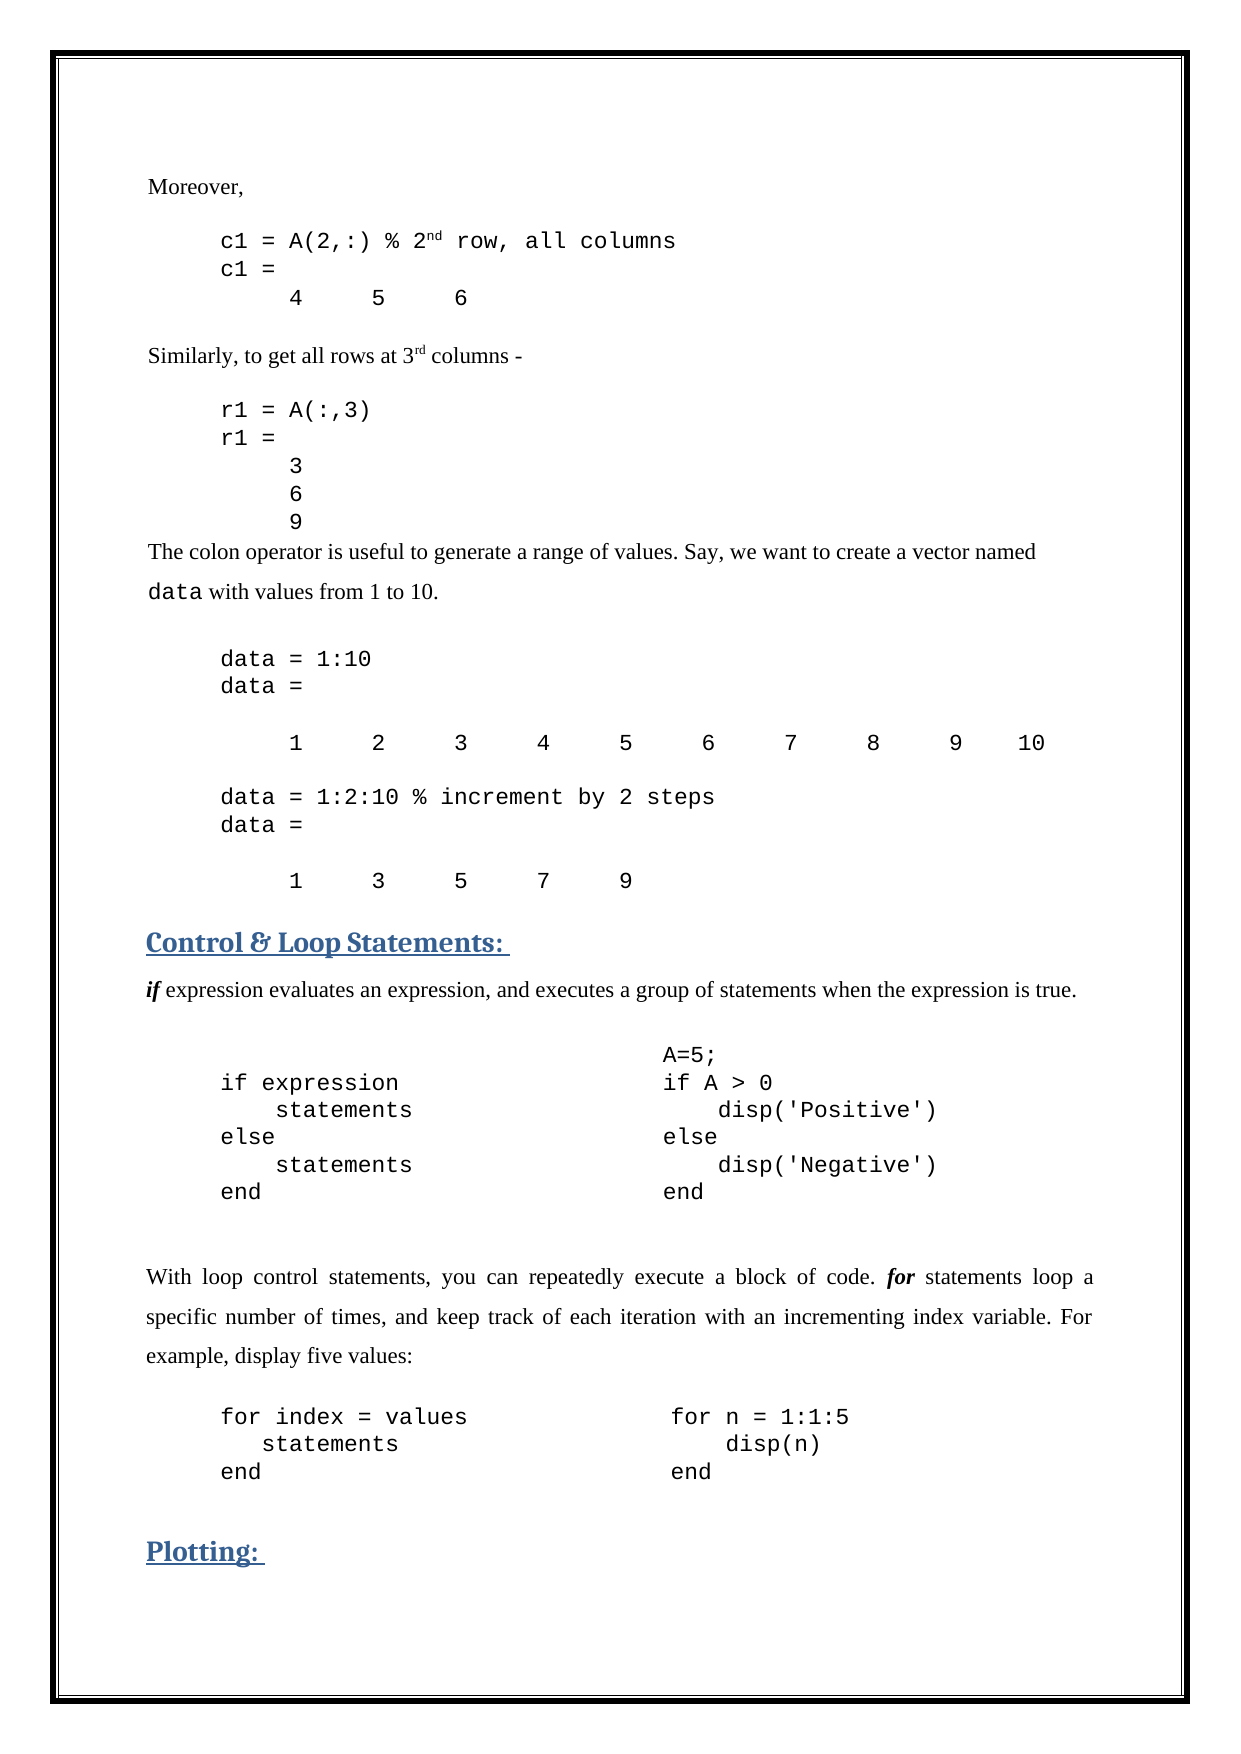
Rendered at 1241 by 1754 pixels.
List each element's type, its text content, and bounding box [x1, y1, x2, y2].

text Similarly, to get all rows at 3rd columns - [148, 342, 1093, 369]
text data = 1:10 [220, 647, 1094, 673]
text c1 = [220, 258, 634, 284]
text With loop control statements, you can repeatedly execute a block of code. for statements loop a specific number of times, and keep track of each iteration with an incrementing index variable. For example, display five values: [146, 1263, 1094, 1368]
text data = 1:2:10 % increment by 2 steps [220, 785, 1094, 811]
text c1 = A(2,:) % 2nd row, all columns [220, 230, 1094, 256]
text 6 [220, 482, 1094, 508]
text if expression evaluates an expression, and executes a group of statements when the expression is true. [146, 977, 1094, 1003]
text 9 [220, 510, 1094, 536]
text Plotting: [146, 1535, 1094, 1568]
table_header if expression statements else statements end [209, 1044, 651, 1235]
text 4 5 6 [220, 286, 728, 312]
text 1 2 3 4 5 6 7 8 9 10 [220, 731, 1094, 757]
text data = [220, 675, 1094, 701]
text 3 [220, 454, 1094, 480]
table_header A=5; if A > 0 disp('Positive') else disp('Negative') end [651, 1044, 1105, 1235]
text r1 = [220, 426, 503, 452]
text The colon operator is useful to generate a range of values. Say, we want to create a vector named data with values from 1 to 10. [148, 538, 1093, 606]
text Moreover, [148, 173, 1093, 199]
table_header for index = values statements end [209, 1405, 659, 1487]
table_header for n = 1:1:5 disp(n) end [659, 1405, 1105, 1487]
text data = [220, 813, 446, 839]
text r1 = A(:,3) [220, 399, 1094, 425]
text Control & Loop Statements: [146, 926, 1094, 960]
text 1 3 5 7 9 [220, 870, 1094, 896]
